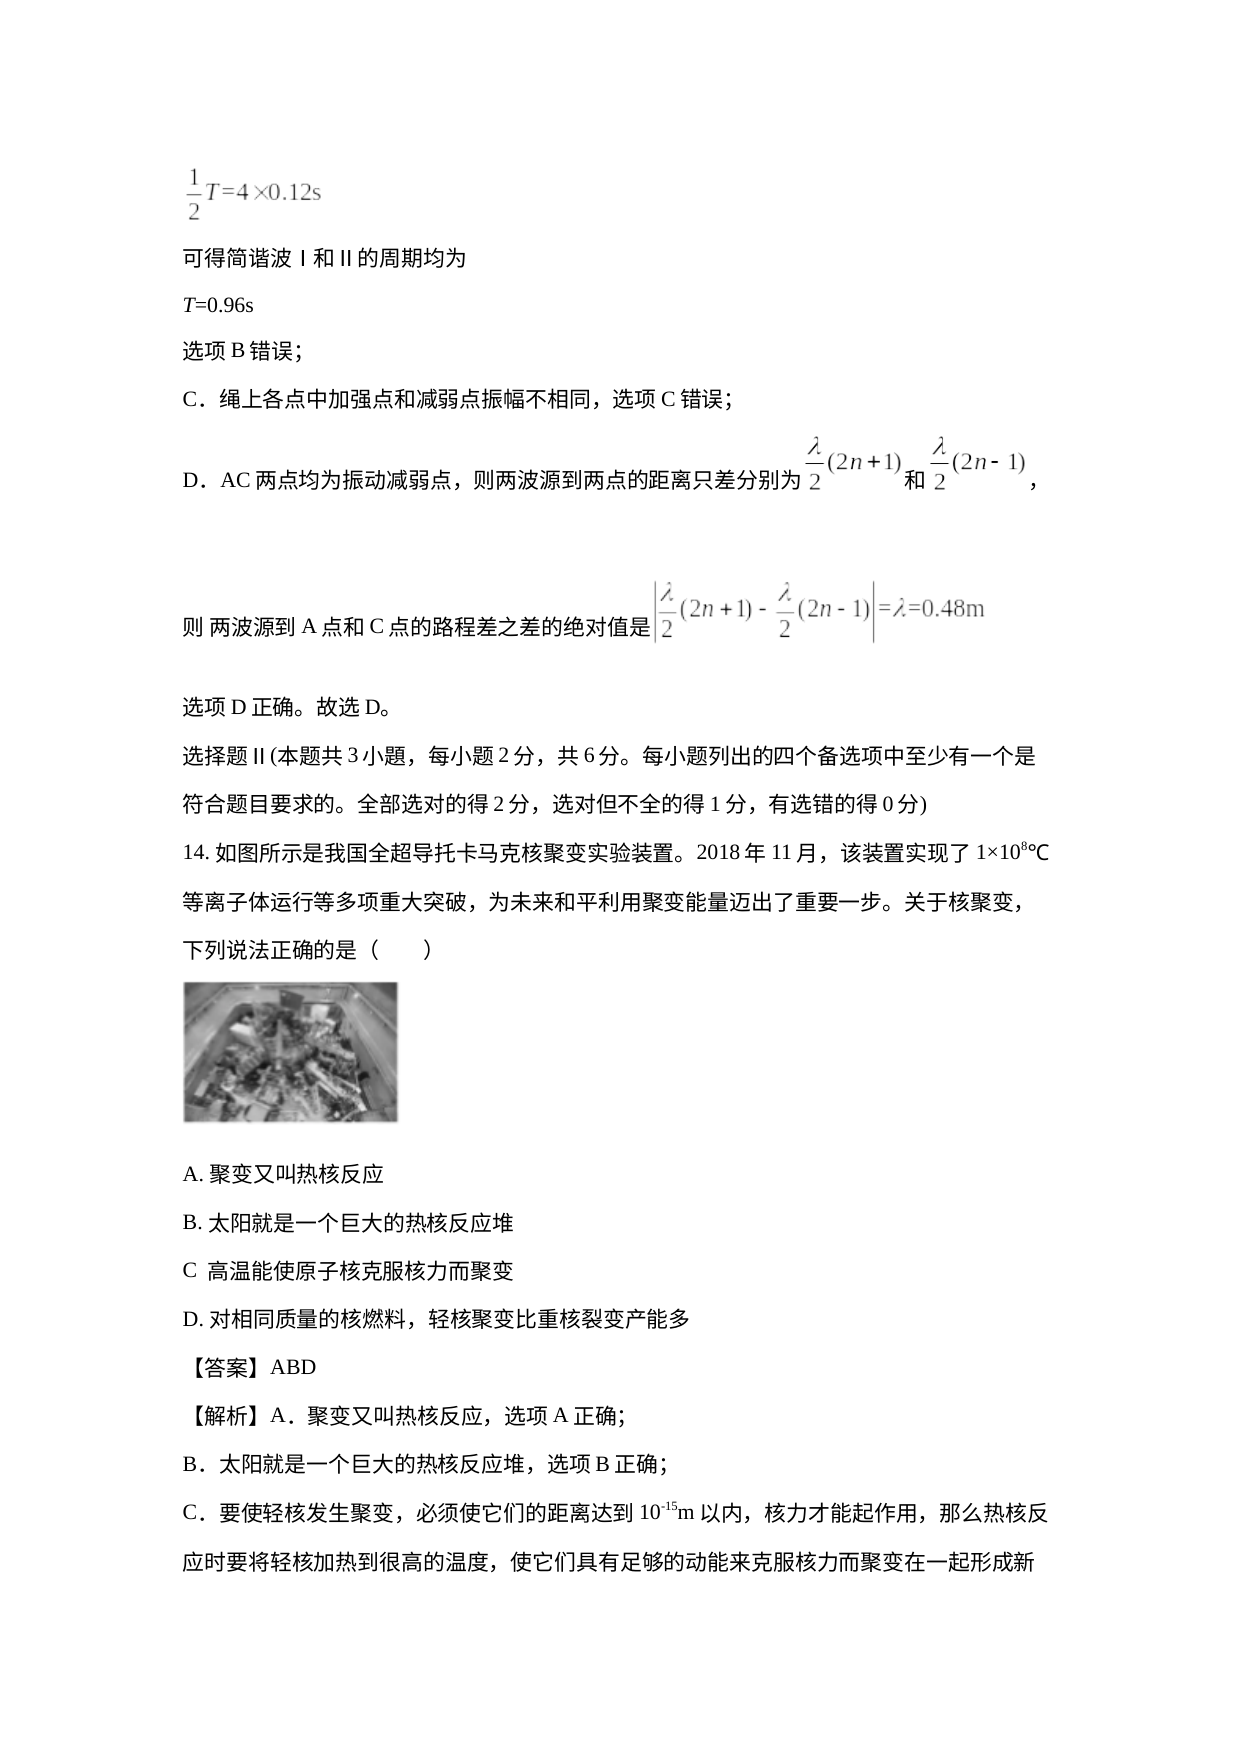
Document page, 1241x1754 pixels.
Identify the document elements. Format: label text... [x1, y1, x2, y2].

text 可得简谐波Ⅰ和Ⅱ的周期均为 [182, 240, 1053, 273]
text T=0.96s [182, 289, 1053, 321]
text B．太阳就是一个巨大的热核反应堆，选项B正确； [182, 1447, 1053, 1479]
text C．绳上各点中加强点和减弱点振幅不相同，选项C错误； [182, 382, 1053, 414]
text A. 聚变又叫热核反应 [182, 1157, 1053, 1189]
text 【答案】ABD [182, 1350, 1053, 1383]
text B. 太阳就是一个巨大的热核反应堆 [182, 1205, 1053, 1238]
text D. 对相同质量的核燃料，轻核聚变比重核裂变产能多 [182, 1302, 1053, 1334]
text D．AC两点均为振动减弱点，则两波源到两点的距离只差分别为和，则 两波源到A点和C点的路程差之差的绝对值是 [182, 430, 1053, 674]
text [182, 1495, 1053, 1577]
picture [182, 981, 402, 1125]
text 选项D正确。故选D。 [182, 690, 1053, 722]
text 选项B错误； [182, 334, 1053, 366]
text 【解析】A．聚变又叫热核反应，选项A正确； [182, 1399, 1053, 1431]
text C 高温能使原子核克服核力而聚变 [182, 1254, 1053, 1286]
text 14. 如图所示是我国全超导托卡马克核聚变实验装置。2018年11月，该装置实现了1×108℃等离子体运行等多项重大突破，为未来和平利用聚变能量迈出了重要一步。关于核聚变，下列说法正确的是（ ） [182, 835, 1053, 965]
text 选择题Ⅱ(本题共3小題，每小题2分，共6分。每小题列出的四个备选项中至少有一个是符合题目要求的。全部选对的得2分，选对但不全的得1分，有选错的得0分) [182, 738, 1053, 819]
